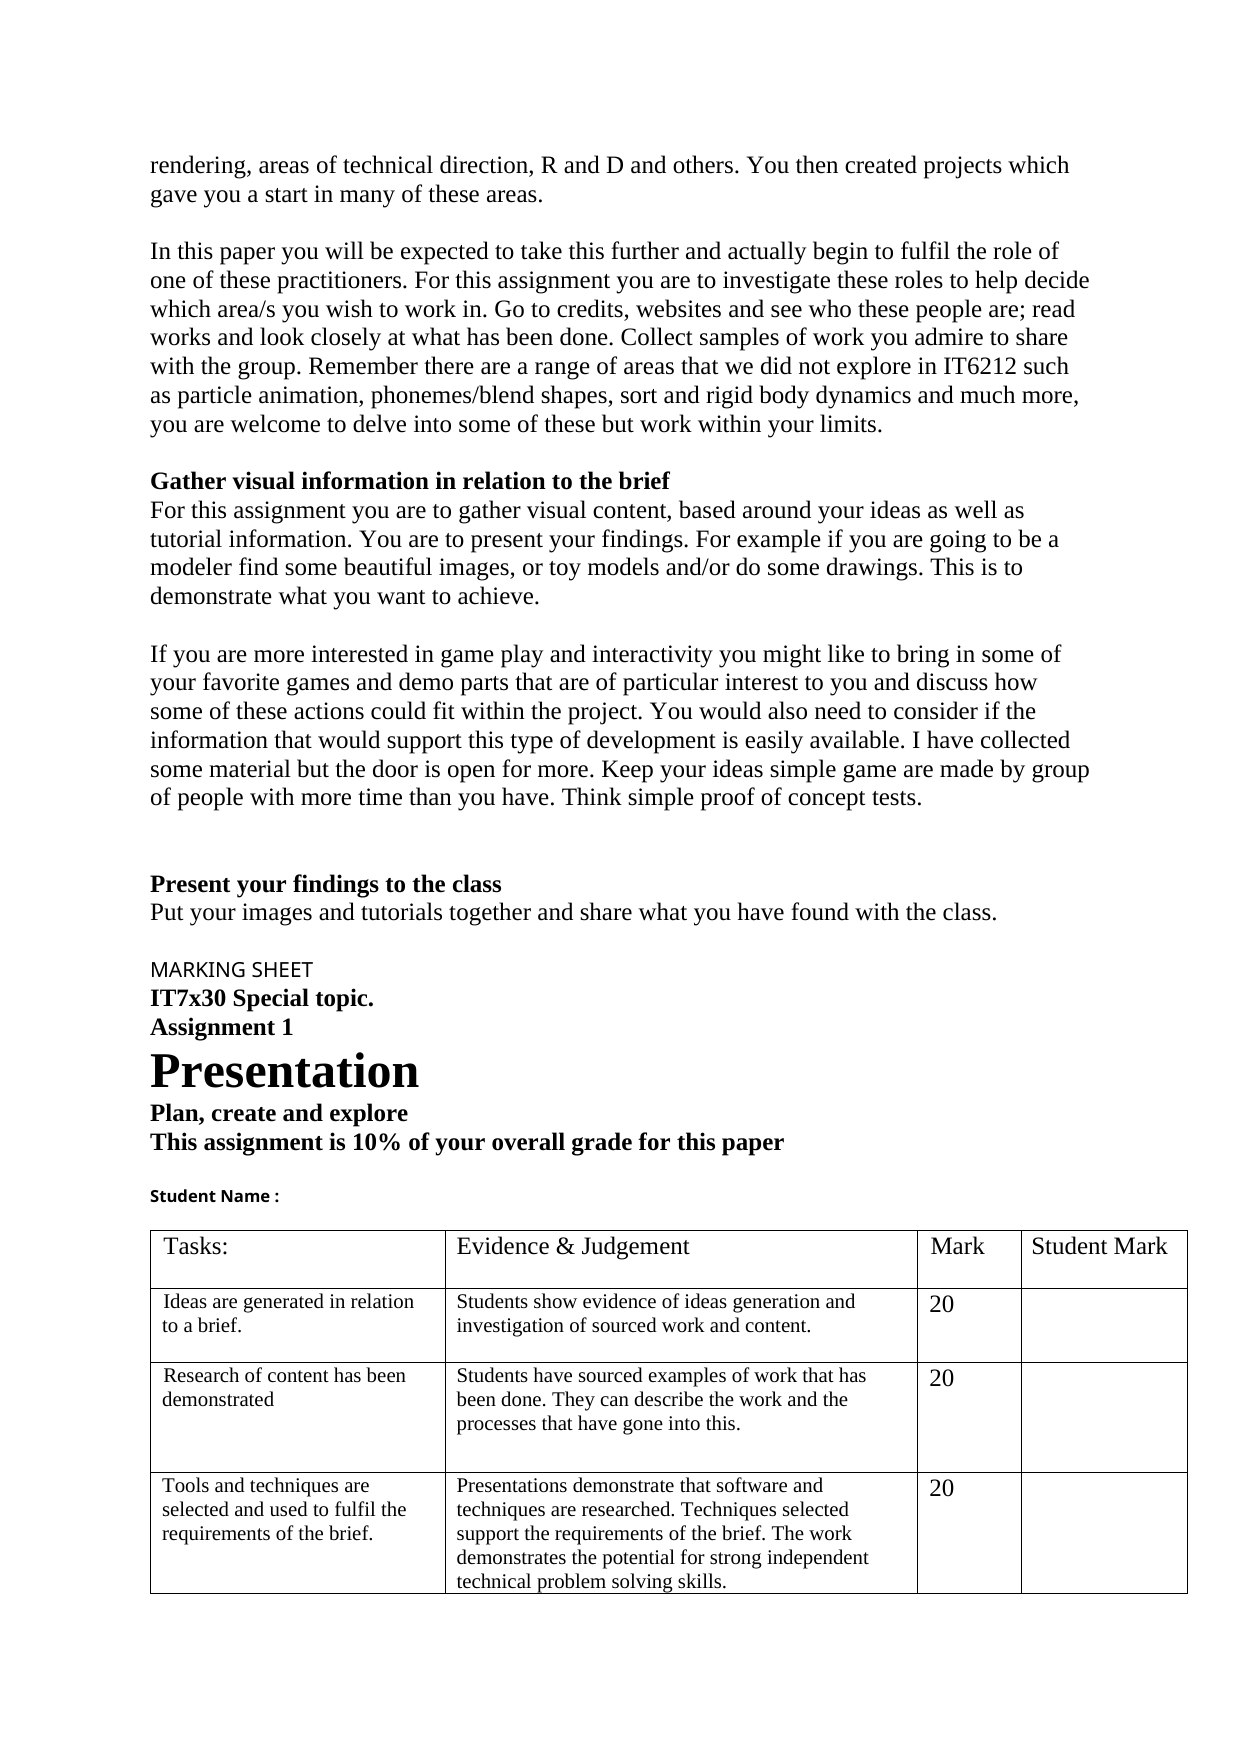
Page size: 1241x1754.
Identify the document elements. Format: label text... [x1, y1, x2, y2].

table_cell 20 [918, 1363, 1021, 1472]
text This assignment is 10% of your overall grade for this paper [150, 1127, 1090, 1156]
text IT7x30 Special topic. [150, 983, 1090, 1012]
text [150, 150, 1090, 207]
text Gather visual information in relation to the brief [150, 466, 1090, 495]
table_cell 20 [918, 1473, 1021, 1593]
text In this paper you will be expected to take this further and actually begin to fulfil the role of one of these practitioners. For this assignment you are to investigate these roles to help decide which area/s you wish to work in. Go to credits, websites and see who these people are; read works and look closely at what has been done. Collect samples of work you admire to share with the group. Remember there are a range of areas that we did not explore in IT6212 such as particle animation, phonemes/blend shapes, sort and rigid body dynamics and much more, you are welcome to delve into some of these but work within your limits. [150, 236, 1090, 437]
text Plan, create and explore [150, 1098, 1090, 1127]
text Assignment 1 [150, 1012, 1090, 1041]
text Presentation [150, 1041, 1090, 1098]
table_cell Research of content has been demonstrated [151, 1363, 445, 1472]
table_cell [446, 1473, 917, 1593]
table_cell 20 [918, 1289, 1021, 1362]
table_header Student Mark [1022, 1231, 1187, 1288]
text Present your findings to the class [150, 869, 1090, 897]
text Put your images and tutorials together and share what you have found with the class. [150, 897, 1090, 926]
text MARKING SHEET [150, 955, 1090, 983]
table_cell Students show evidence of ideas generation and investigation of sourced work and content. [446, 1289, 917, 1362]
text For this assignment you are to gather visual content, based around your ideas as well as tutorial information. You are to present your findings. For example if you are going to be a modeler find some beautiful images, or toy models and/or do some drawings. This is to demonstrate what you want to achieve. [150, 495, 1090, 610]
table_cell [1022, 1473, 1187, 1593]
table_cell Ideas are generated in relation to a brief. [151, 1289, 445, 1362]
text If you are more interested in game play and interactivity you might like to bring in some of your favorite games and demo parts that are of particular interest to you and discuss how some of these actions could fit within the project. You would also need to consider if the information that would support this type of development is easily available. I have collected some material but the door is open for more. Keep your ideas simple game are made by group of people with more time than you have. Think simple proof of concept tests. [150, 639, 1090, 811]
table_header Tasks: [151, 1231, 445, 1288]
table_cell [1022, 1289, 1187, 1362]
table_cell [1022, 1363, 1187, 1472]
table_header Mark [918, 1231, 1021, 1288]
table_header Evidence & Judgement [446, 1231, 917, 1288]
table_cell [151, 1473, 445, 1593]
text Student Name : [150, 1184, 1090, 1207]
table_cell Students have sourced examples of work that has been done. They can describe the work and the processes that have gone into this. [446, 1363, 917, 1472]
